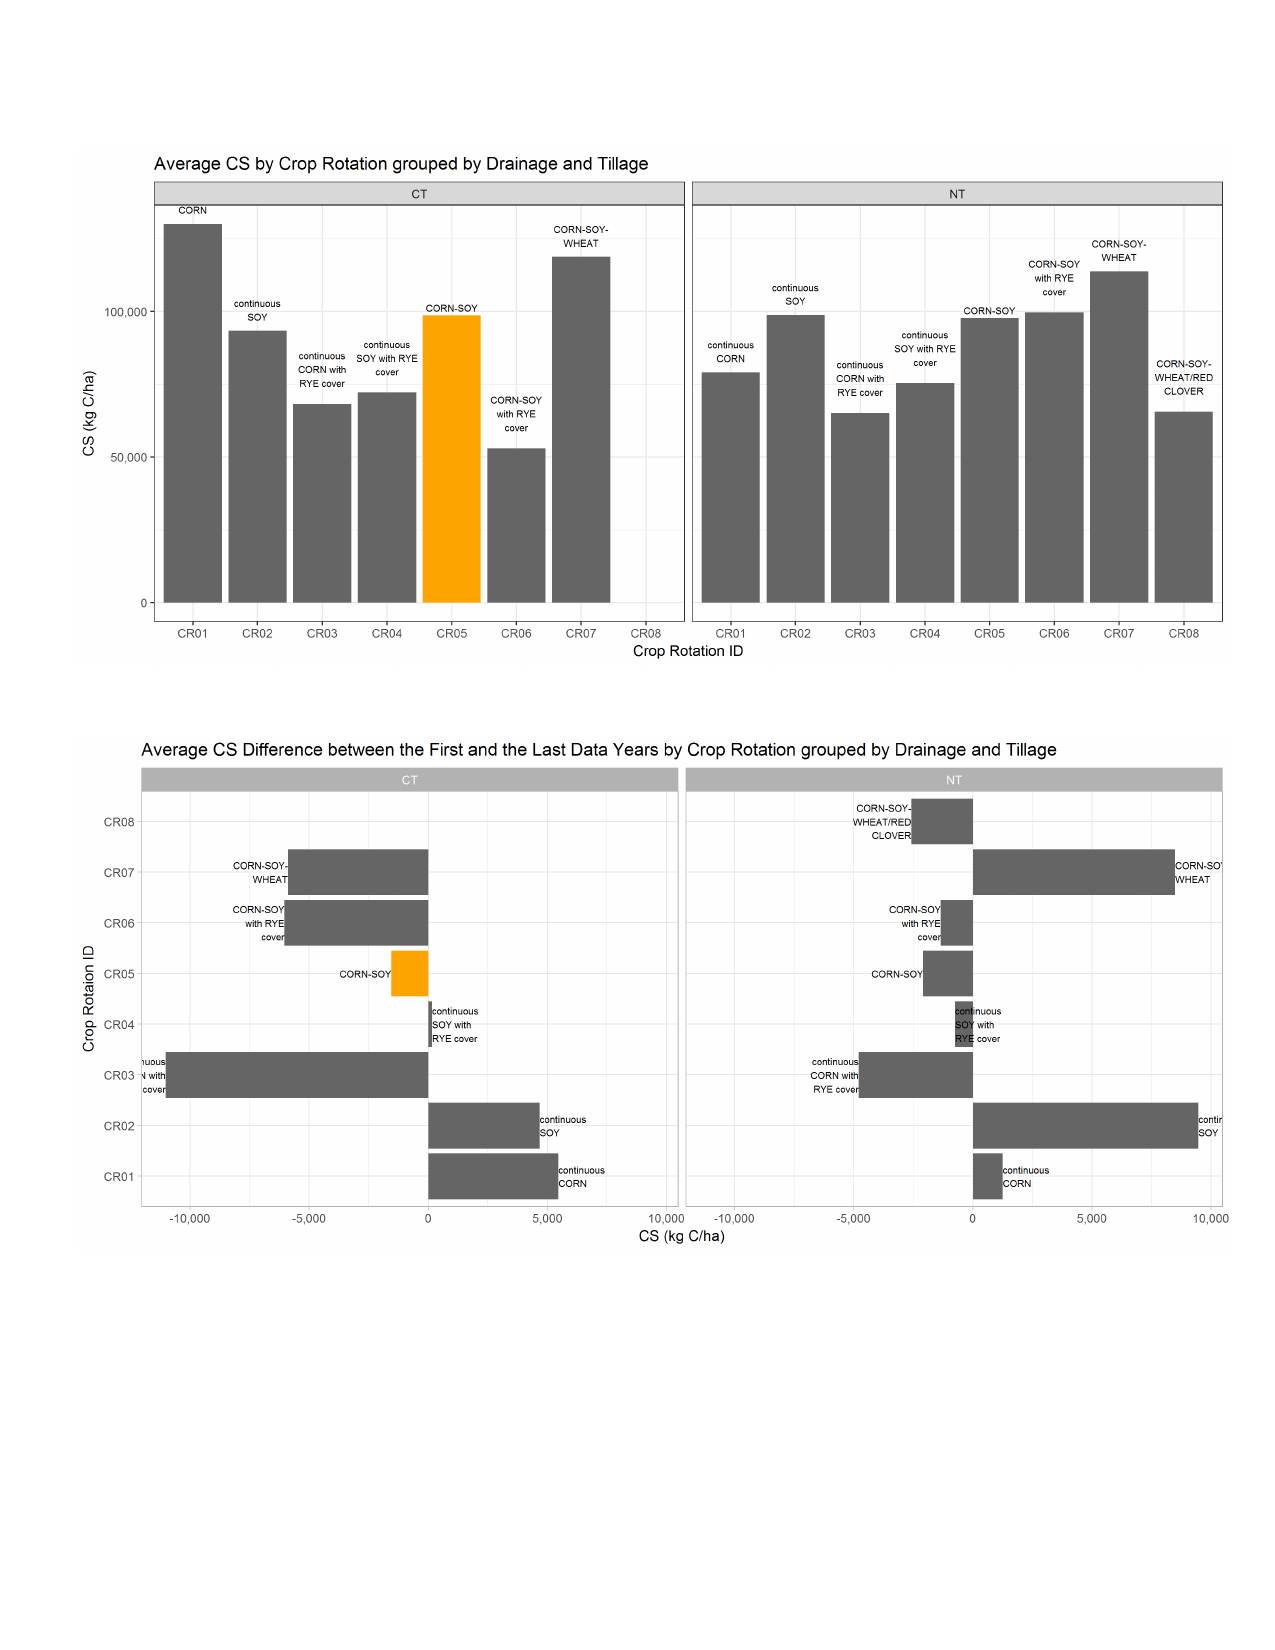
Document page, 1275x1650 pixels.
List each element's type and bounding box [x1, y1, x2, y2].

picture [75, 149, 1230, 666]
picture [75, 735, 1230, 1251]
